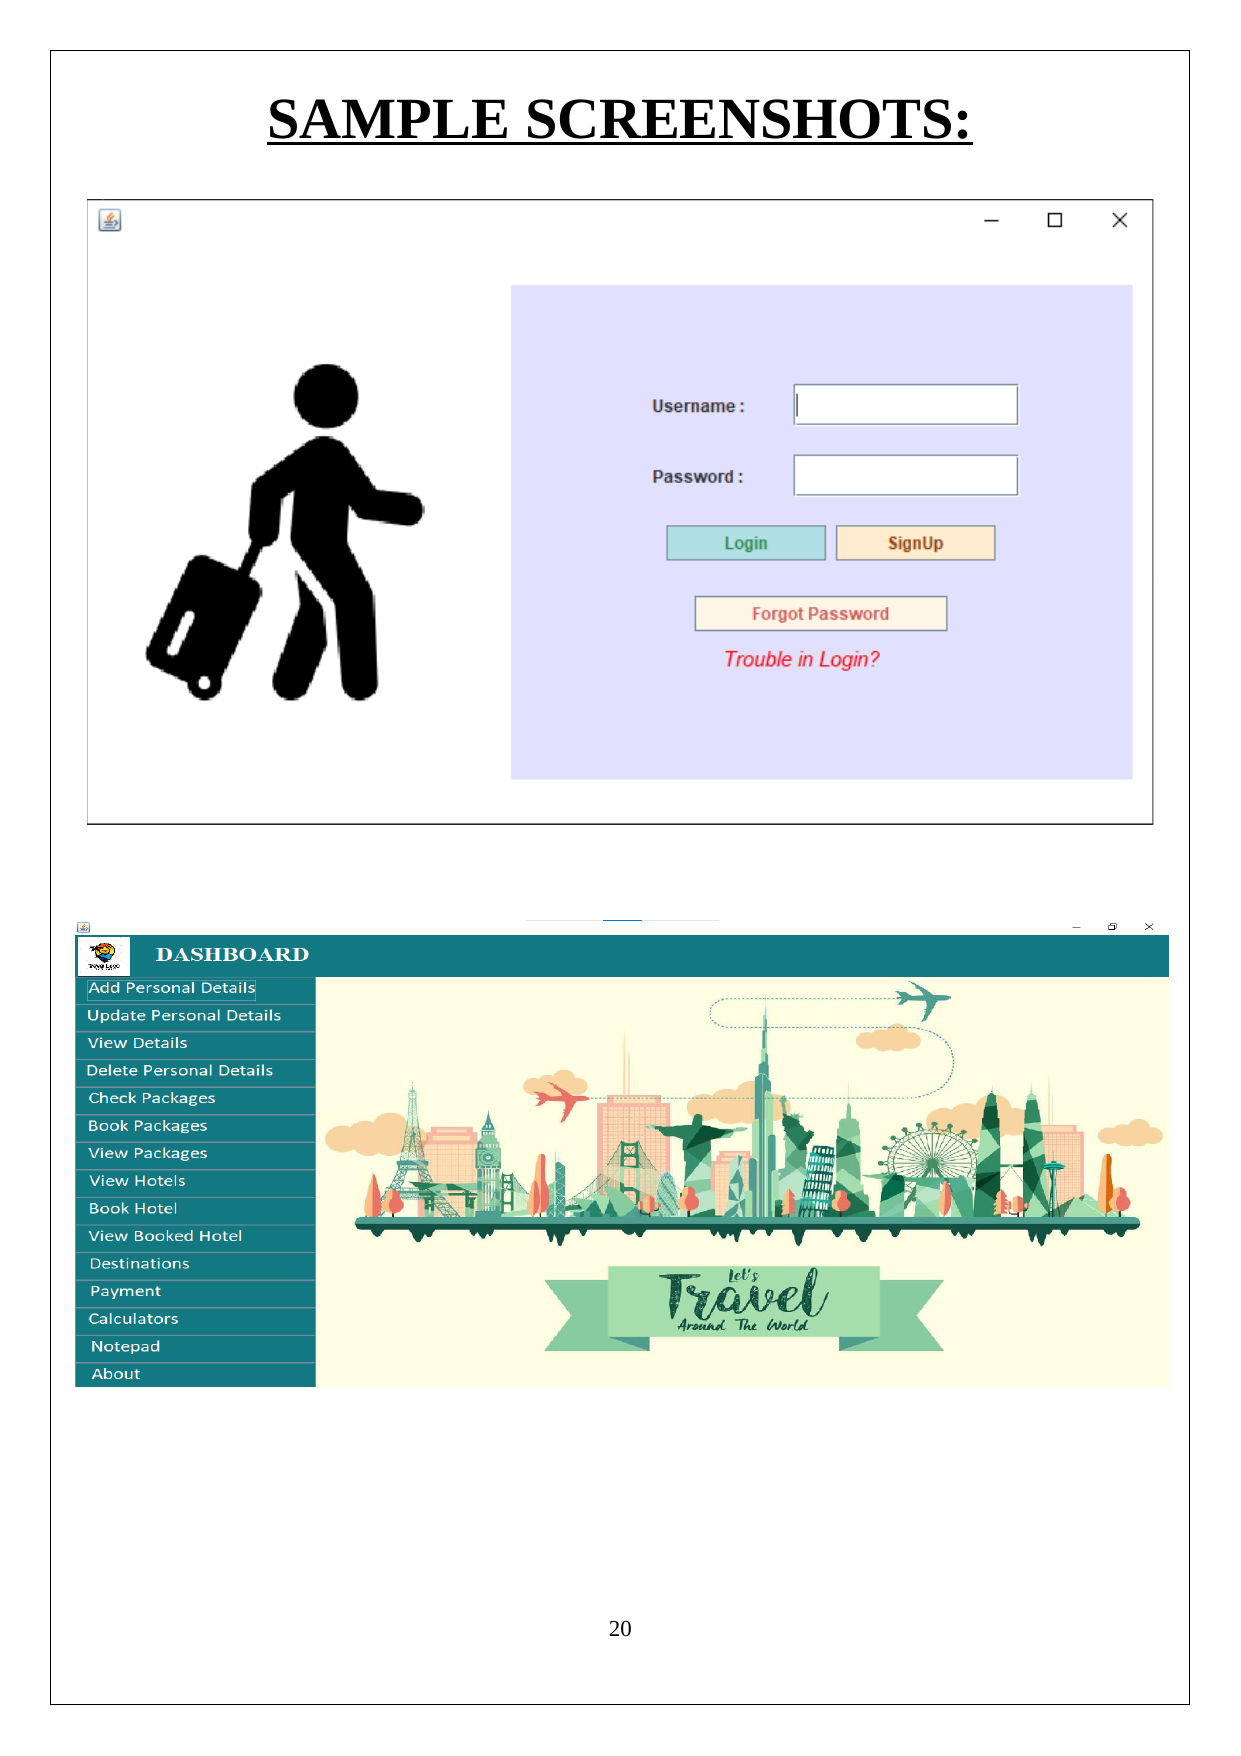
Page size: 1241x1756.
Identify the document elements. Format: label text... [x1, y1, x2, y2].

picture [75, 920, 1169, 1387]
picture [87, 199, 1154, 825]
subtitle SAMPLE SCREENSHOTS: [75, 84, 1165, 151]
